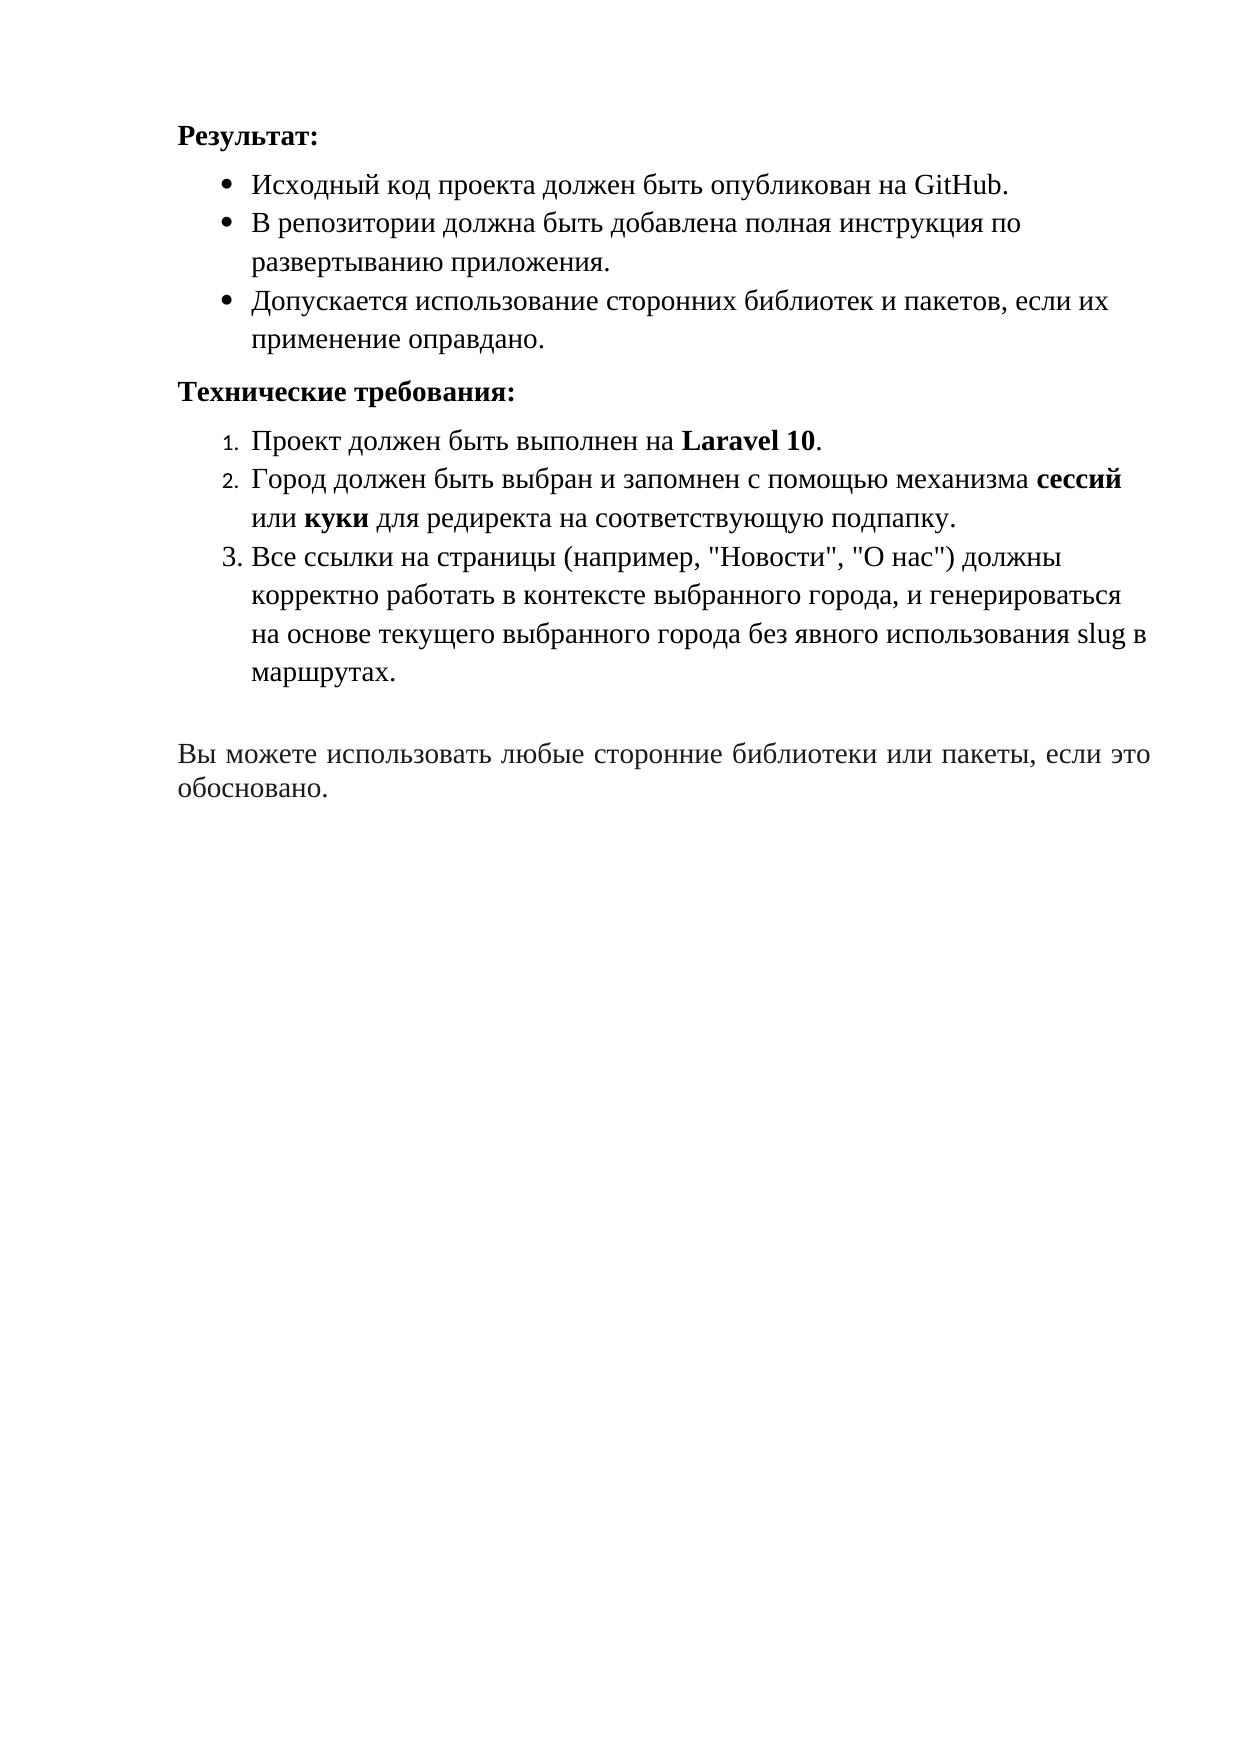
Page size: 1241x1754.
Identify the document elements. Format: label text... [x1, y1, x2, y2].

list Допускается использование сторонних библиотек и пакетов, если их применение оправдано. [222, 283, 1152, 355]
subtitle Технические требования: [177, 374, 1152, 408]
list Город должен быть выбран и запомнен с помощью механизма сессий или куки для редиректа на соответствующую подпапку. [222, 462, 1152, 534]
text Вы можете использовать любые сторонние библиотеки или пакеты, если это обосновано. [177, 736, 1152, 803]
subtitle Результат: [177, 118, 1152, 152]
list Исходный код проекта должен быть опубликован на GitHub. [222, 167, 1152, 200]
list Все ссылки на страницы (например, "Новости", "О нас") должны корректно работать в контексте выбранного города, и генерироваться на основе текущего выбранного города без явного использования slug в маршрутах. [222, 539, 1152, 688]
list Проект должен быть выполнен на Laravel 10. [222, 423, 1152, 457]
list В репозитории должна быть добавлена полная инструкция по развертыванию приложения. [222, 205, 1152, 278]
